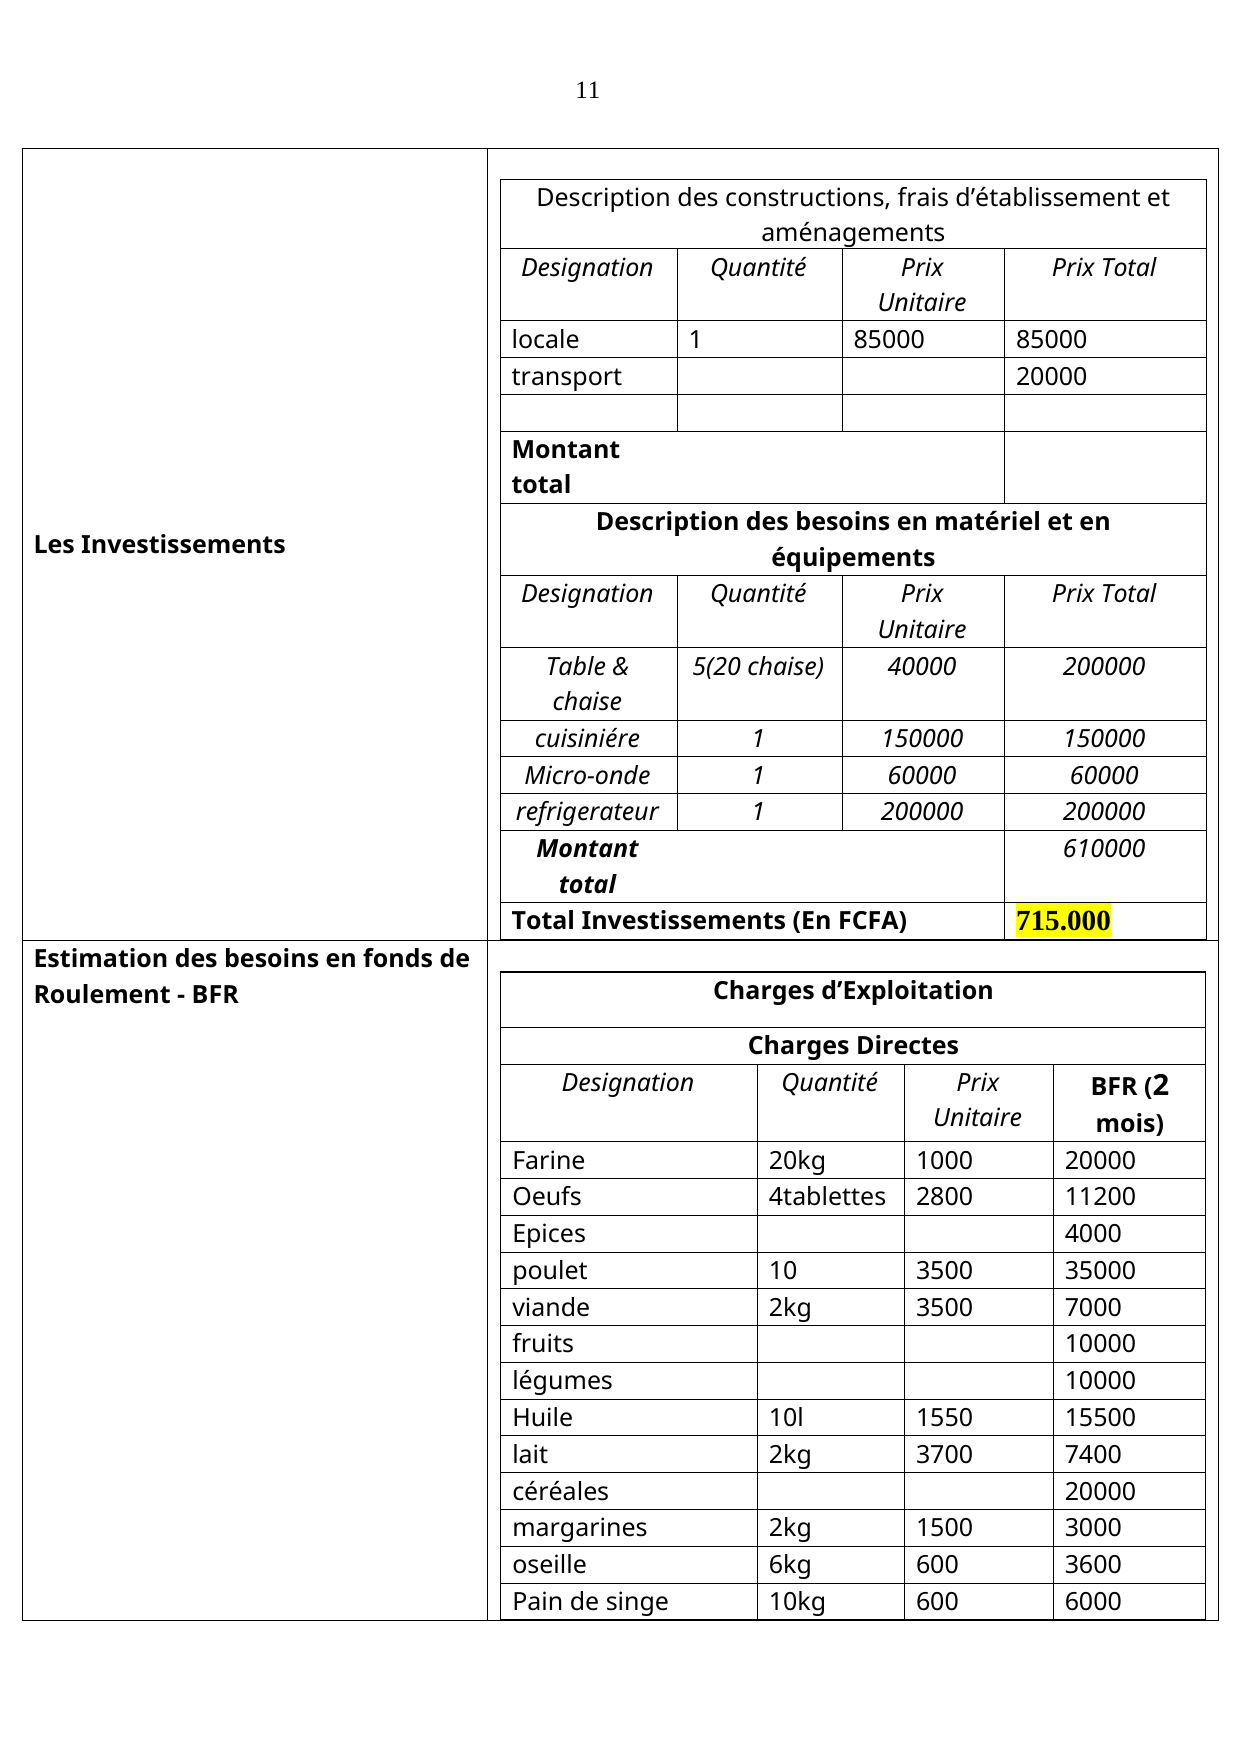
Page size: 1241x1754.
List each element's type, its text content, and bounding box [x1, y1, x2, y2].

table_cell [488, 941, 1218, 1620]
table_cell [488, 149, 1218, 940]
table_cell Les Investissements [23, 149, 487, 940]
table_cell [23, 941, 487, 1620]
